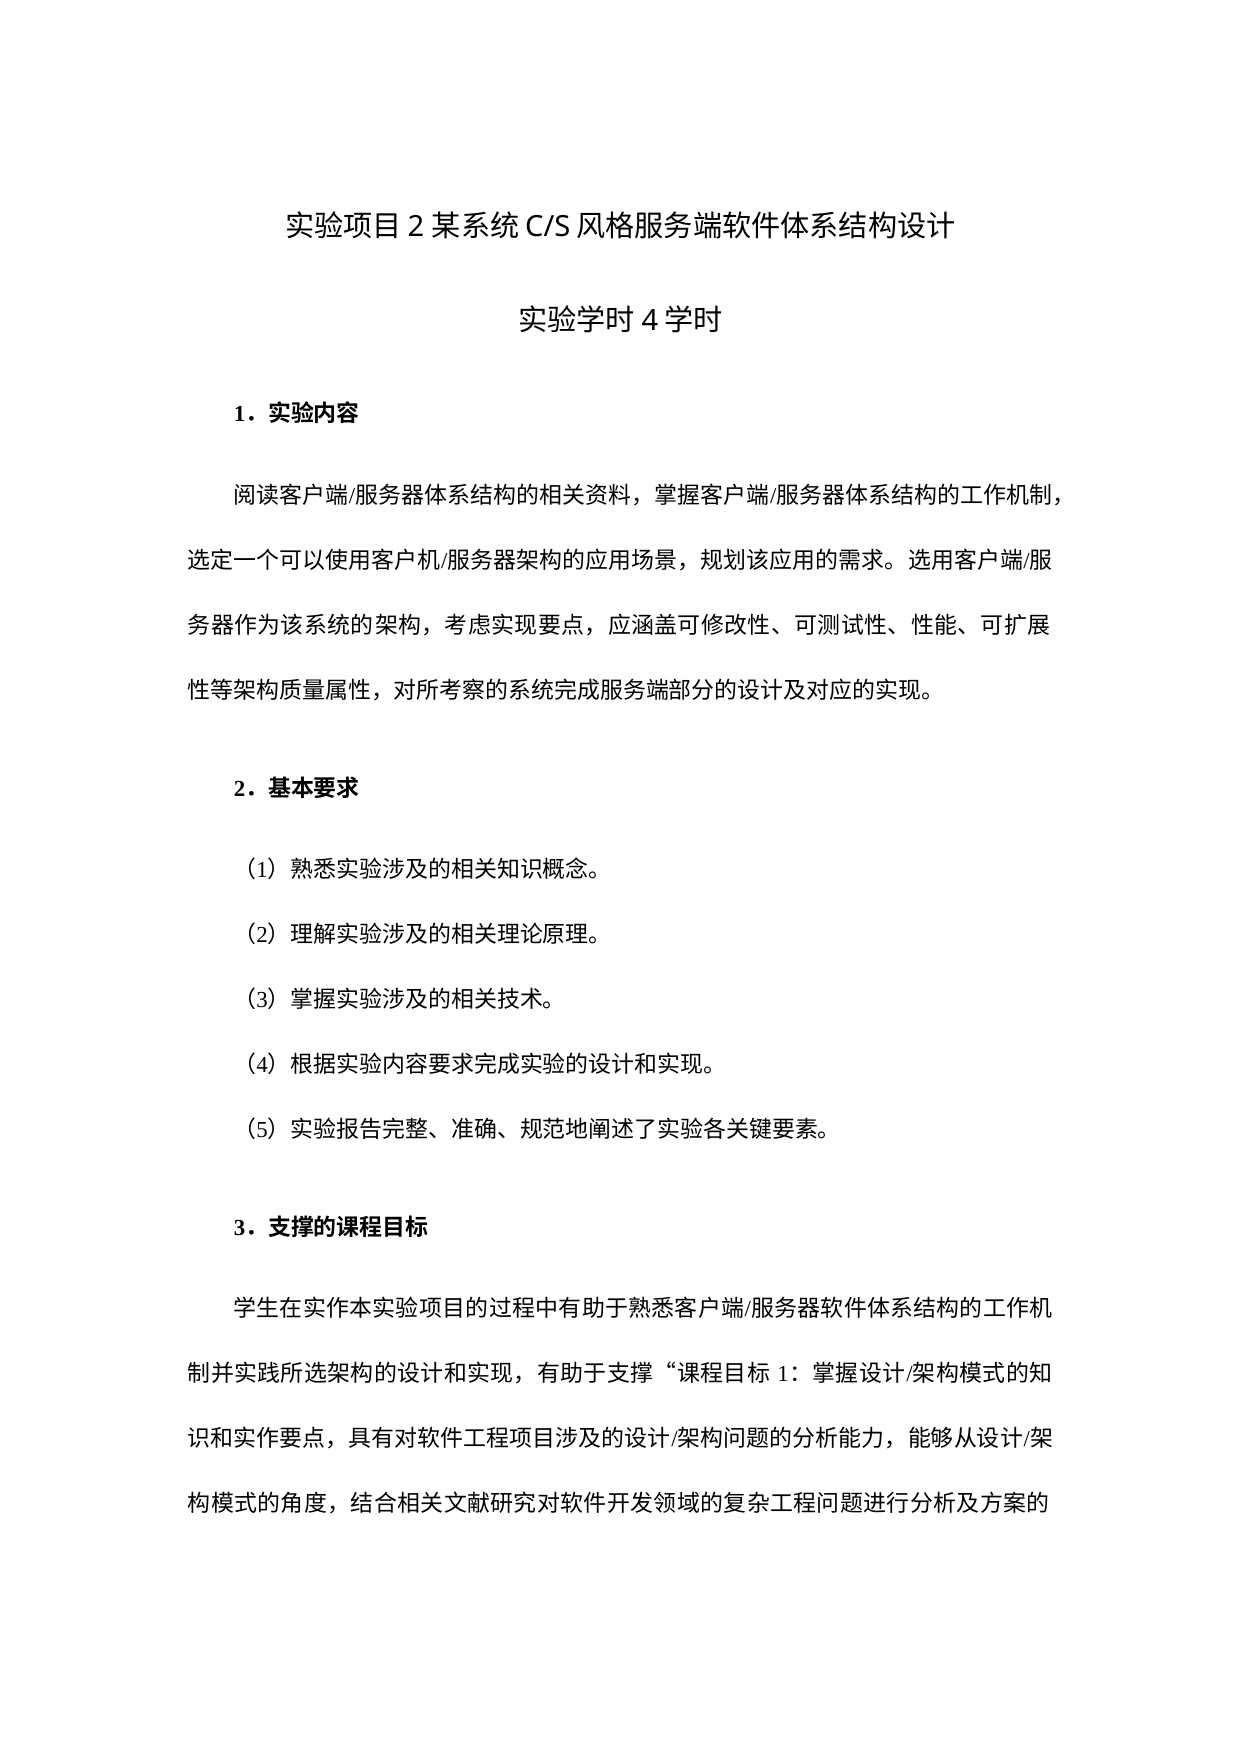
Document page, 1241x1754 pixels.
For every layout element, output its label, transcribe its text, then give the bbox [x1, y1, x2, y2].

text 实验学时 4学时 [187, 285, 1053, 350]
text 阅读客户端/服务器体系结构的相关资料，掌握客户端/服务器体系结构的工作机制，选定一个可以使用客户机/服务器架构的应用场景，规划该应用的需求。选用客户端/服务器作为该系统的架构，考虑实现要点，应涵盖可修改性、可测试性、性能、可扩展性等架构质量属性，对所考察的系统完成服务端部分的设计及对应的实现。 [187, 461, 1053, 721]
text 3．支撑的课程目标 [187, 1193, 1053, 1258]
text （2）理解实验涉及的相关理论原理。 [187, 900, 1053, 965]
text 1．实验内容 [187, 379, 1053, 444]
text （3）掌握实验涉及的相关技术。 [187, 965, 1053, 1030]
text （1）熟悉实验涉及的相关知识概念。 [187, 835, 1053, 900]
text 实验项目2 某系统C/S风格服务端软件体系结构设计 [187, 191, 1053, 256]
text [187, 1274, 1053, 1534]
text （5）实验报告完整、准确、规范地阐述了实验各关键要素。 [187, 1095, 1053, 1160]
text 2．基本要求 [187, 753, 1053, 818]
text （4）根据实验内容要求完成实验的设计和实现。 [187, 1030, 1053, 1095]
